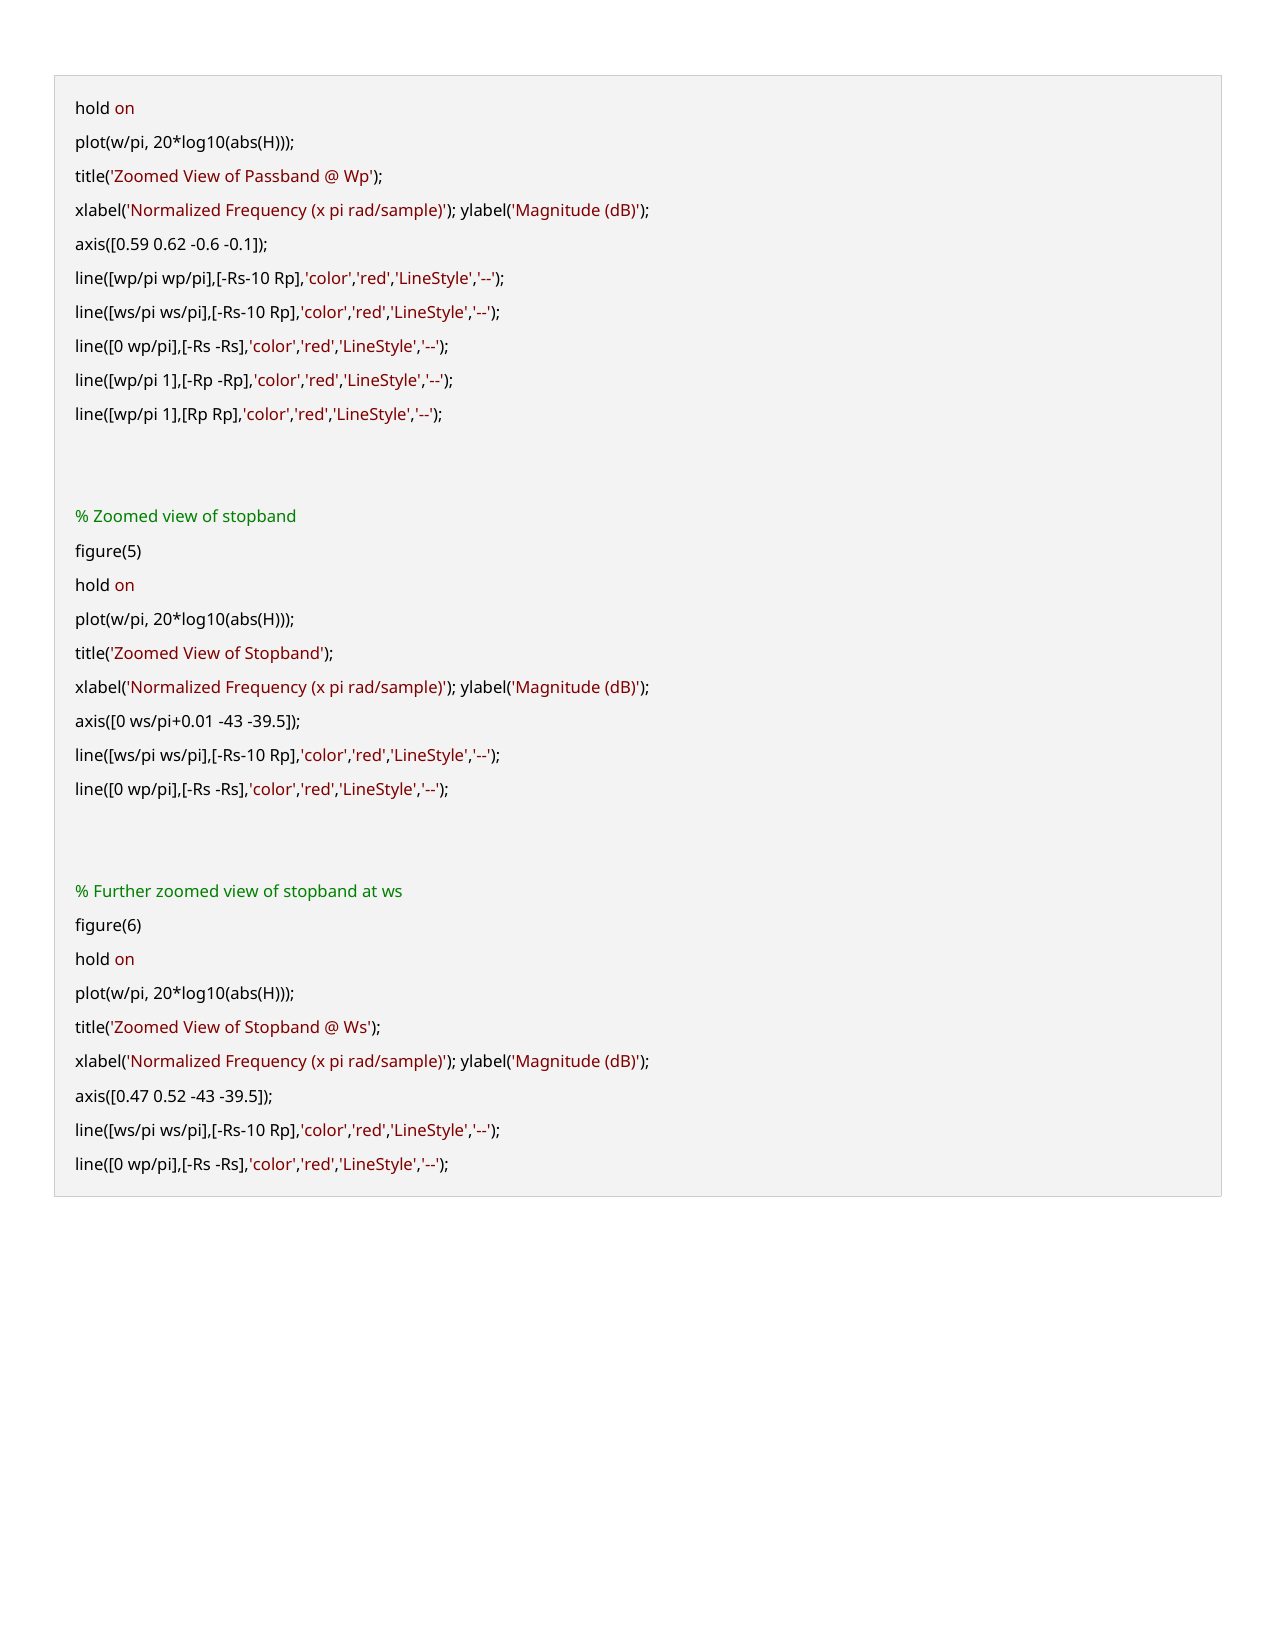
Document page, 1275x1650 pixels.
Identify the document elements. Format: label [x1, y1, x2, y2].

text [55, 76, 1221, 1196]
